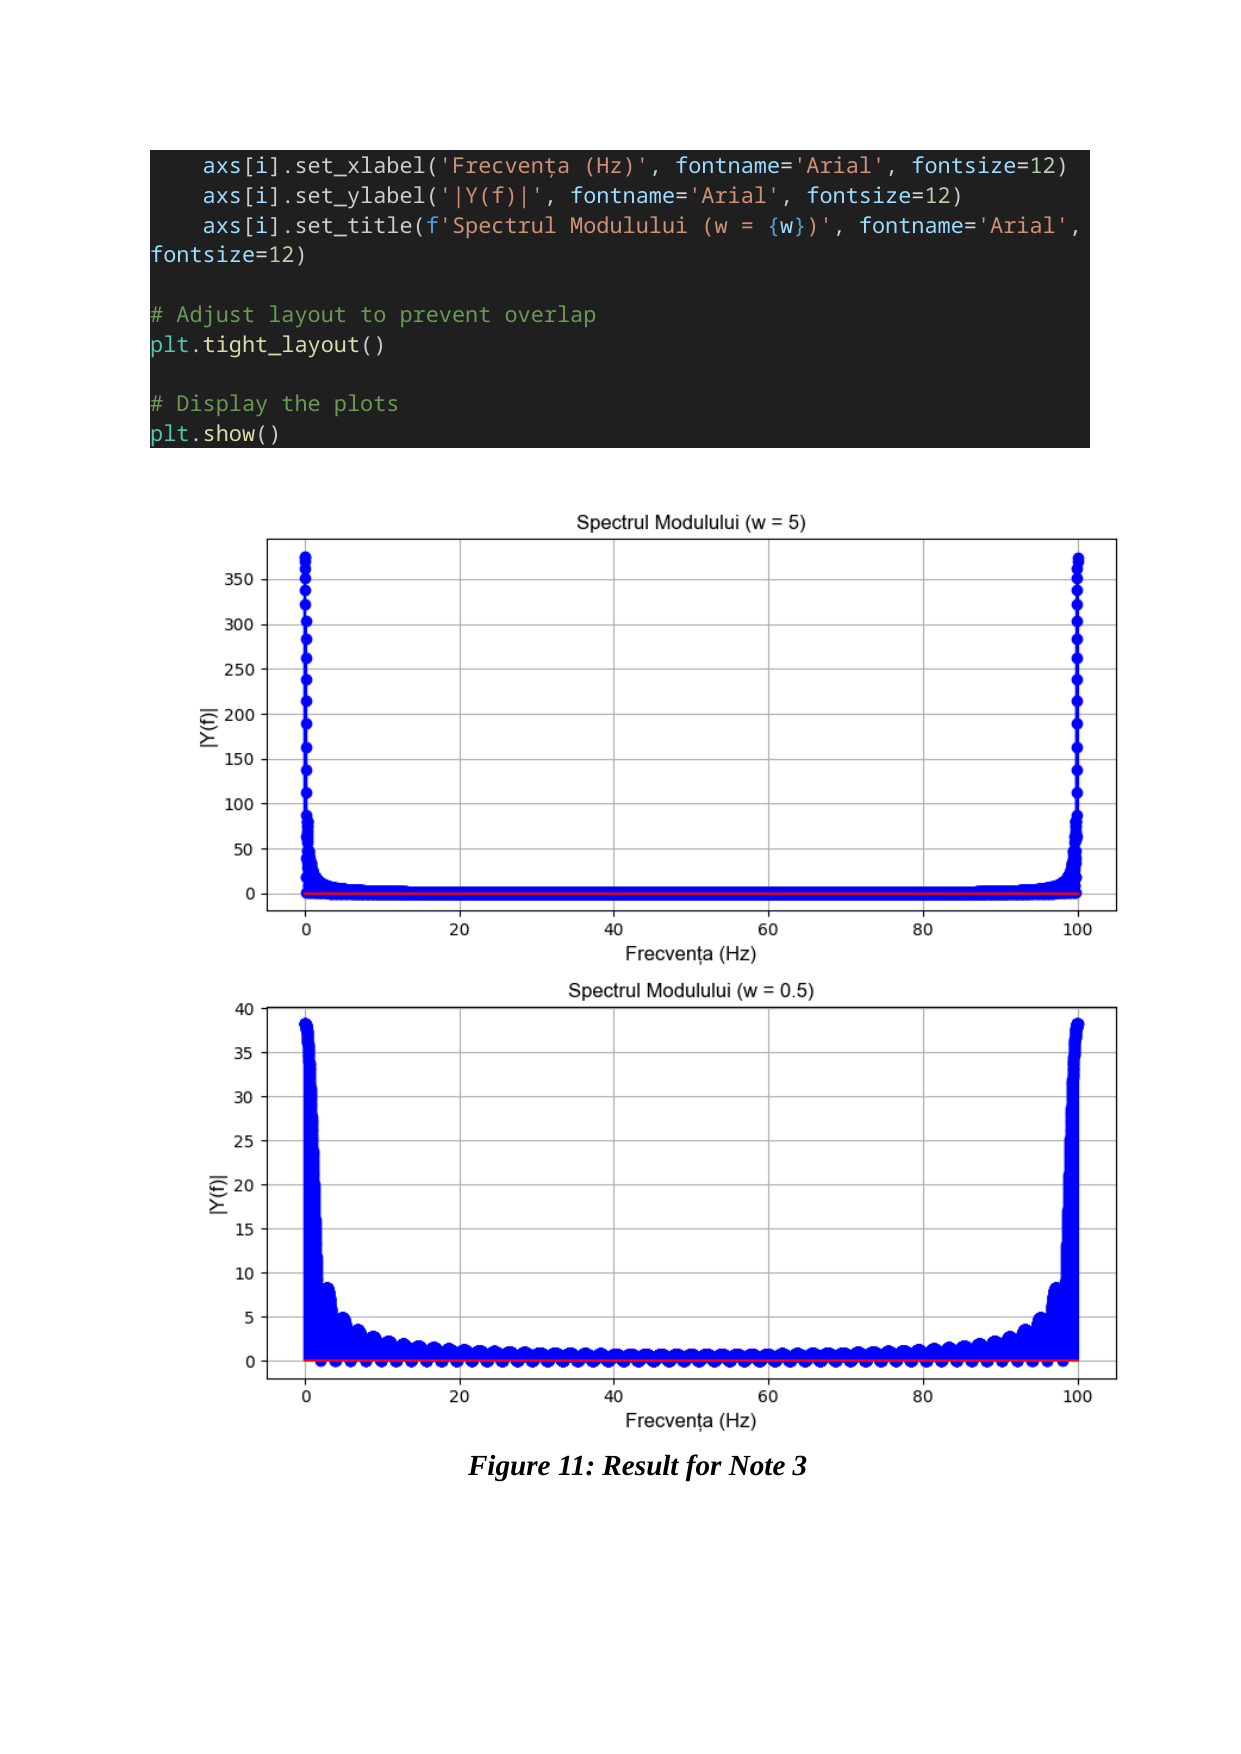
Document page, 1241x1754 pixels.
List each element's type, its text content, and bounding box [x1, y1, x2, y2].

text plt.tight_layout() [150, 329, 1090, 358]
text plt.show() [150, 418, 1090, 448]
text axs[i].set_ylabel('|Y(f)|', fontname='Arial', fontsize=12) [150, 180, 1090, 209]
text axs[i].set_xlabel('Frecvența (Hz)', fontname='Arial', fontsize=12) [150, 150, 1090, 180]
text # Adjust layout to prevent overlap [150, 299, 1090, 329]
text axs[i].set_title(f'Spectrul Modulului (w = {w})', fontname='Arial', fontsize=12) [150, 209, 1090, 269]
list Figure 11: Result for Note 3 [187, 1448, 1090, 1482]
picture [187, 503, 1128, 1444]
text # Display the plots [150, 388, 1090, 418]
